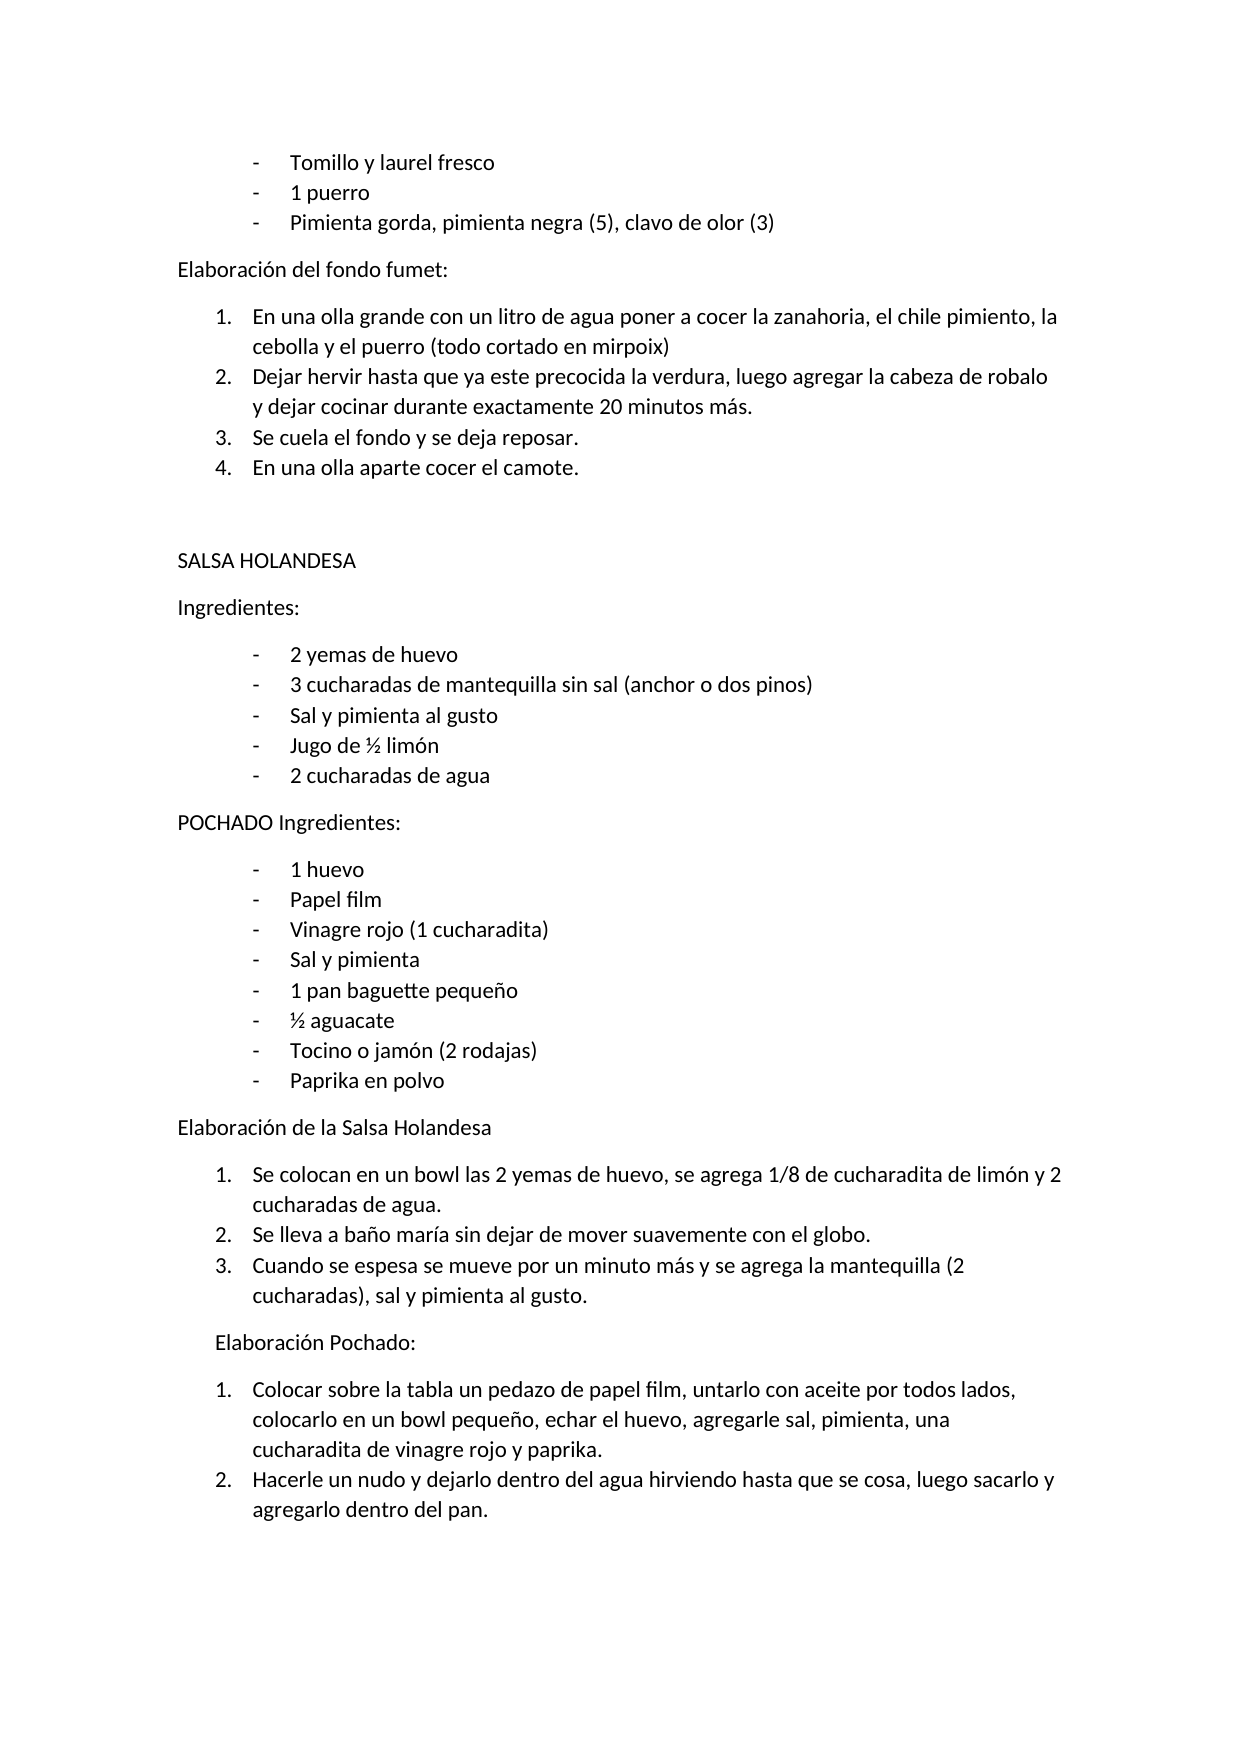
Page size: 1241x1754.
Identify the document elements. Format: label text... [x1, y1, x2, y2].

text Ingredientes: [177, 593, 1063, 621]
list Vinagre rojo (1 cucharadita) [252, 915, 1063, 943]
list 1 puerro [252, 178, 1063, 206]
list Se colocan en un bowl las 2 yemas de huevo, se agrega 1/8 de cucharadita de limón y 2 cucharadas de agua. [215, 1160, 1063, 1218]
list Cuando se espesa se mueve por un minuto más y se agrega la mantequilla (2 cucharadas), sal y pimienta al gusto. [215, 1251, 1063, 1309]
list Jugo de ½ limón [252, 731, 1063, 759]
list 2 cucharadas de agua [252, 761, 1063, 789]
text SALSA HOLANDESA [177, 547, 1063, 574]
list Papel film [252, 885, 1063, 913]
text Elaboración del fondo fumet: [177, 255, 1063, 283]
text POCHADO Ingredientes: [177, 808, 1063, 836]
list Paprika en polvo [252, 1066, 1063, 1094]
list Colocar sobre la tabla un pedazo de papel film, untarlo con aceite por todos lados, colocarlo en un bowl pequeño, echar el huevo, agregarle sal, pimienta, una cucharadita de vinagre rojo y paprika. [215, 1375, 1063, 1463]
text Elaboración Pochado: [215, 1328, 1063, 1356]
list 1 huevo [252, 855, 1063, 883]
list Tomillo y laurel fresco [252, 148, 1063, 176]
list En una olla aparte cocer el camote. [215, 453, 1063, 481]
list Tocino o jamón (2 rodajas) [252, 1036, 1063, 1064]
list Sal y pimienta [252, 946, 1063, 973]
list Dejar hervir hasta que ya este precocida la verdura, luego agregar la cabeza de robalo y dejar cocinar durante exactamente 20 minutos más. [215, 362, 1063, 420]
list Se lleva a baño maría sin dejar de mover suavemente con el globo. [215, 1221, 1063, 1248]
list 2 yemas de huevo [252, 640, 1063, 668]
list Hacerle un nudo y dejarlo dentro del agua hirviendo hasta que se cosa, luego sacarlo y agregarlo dentro del pan. [215, 1465, 1063, 1523]
list Sal y pimienta al gusto [252, 701, 1063, 729]
list Se cuela el fondo y se deja reposar. [215, 423, 1063, 451]
list 1 pan baguette pequeño [252, 976, 1063, 1004]
text Elaboración de la Salsa Holandesa [177, 1113, 1063, 1141]
list En una olla grande con un litro de agua poner a cocer la zanahoria, el chile pimiento, la cebolla y el puerro (todo cortado en mirpoix) [215, 302, 1063, 360]
list Pimienta gorda, pimienta negra (5), clavo de olor (3) [252, 208, 1063, 236]
list 3 cucharadas de mantequilla sin sal (anchor o dos pinos) [252, 671, 1063, 698]
list ½ aguacate [252, 1006, 1063, 1034]
